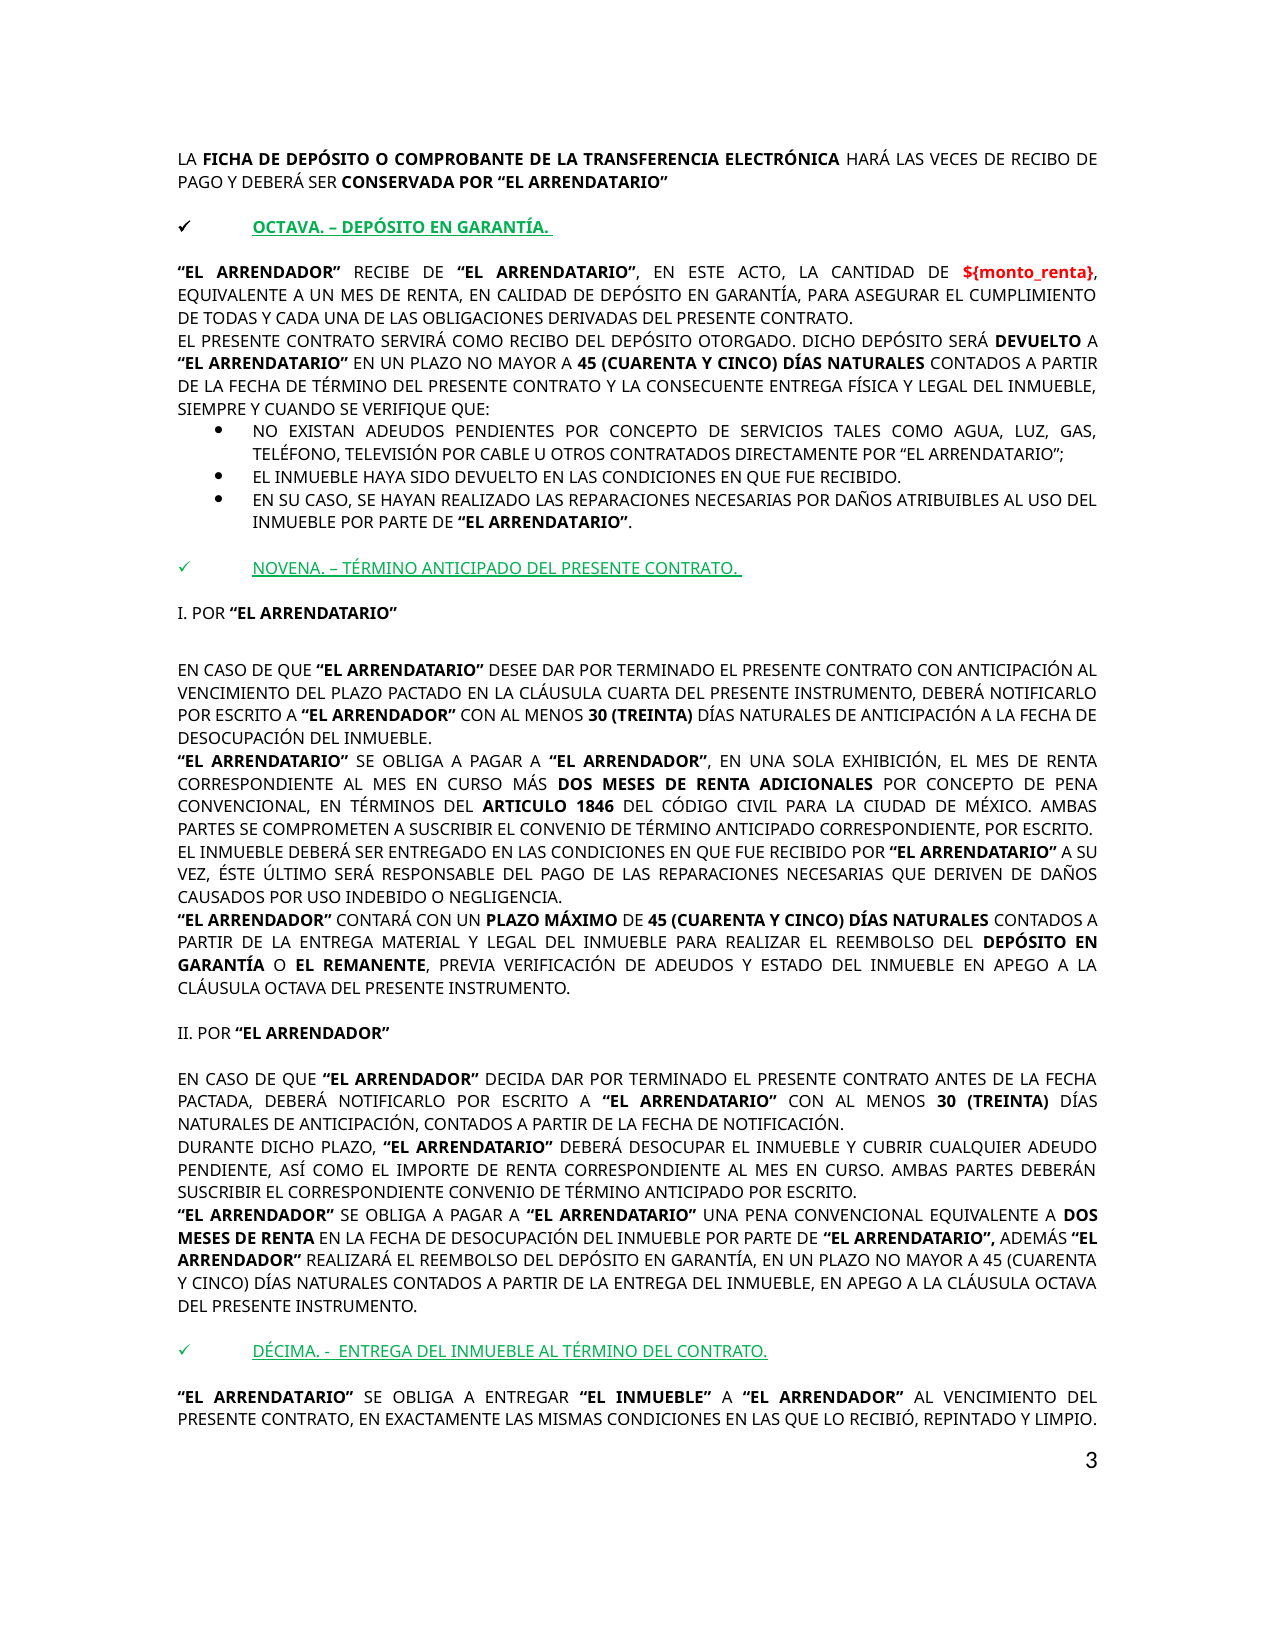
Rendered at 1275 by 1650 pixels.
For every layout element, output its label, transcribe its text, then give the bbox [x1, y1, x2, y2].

text “EL ARRENDADOR” CONTARÁ CON UN PLAZO MÁXIMO DE 45 (CUARENTA Y CINCO) DÍAS NATURALES CONTADOS A PARTIR DE LA ENTREGA MATERIAL Y LEGAL DEL INMUEBLE PARA REALIZAR EL REEMBOLSO DEL DEPÓSITO EN GARANTÍA O EL REMANENTE, PREVIA VERIFICACIÓN DE ADEUDOS Y ESTADO DEL INMUEBLE EN APEGO A LA CLÁUSULA OCTAVA DEL PRESENTE INSTRUMENTO. [177, 908, 1098, 999]
list OCTAVA. – DEPÓSITO EN GARANTÍA. [177, 216, 1098, 238]
text EN CASO DE QUE “EL ARRENDATARIO” DESEE DAR POR TERMINADO EL PRESENTE CONTRATO CON ANTICIPACIÓN AL VENCIMIENTO DEL PLAZO PACTADO EN LA CLÁUSULA CUARTA DEL PRESENTE INSTRUMENTO, DEBERÁ NOTIFICARLO POR ESCRITO A “EL ARRENDADOR” CON AL MENOS 30 (TREINTA) DÍAS NATURALES DE ANTICIPACIÓN A LA FECHA DE DESOCUPACIÓN DEL INMUEBLE. [177, 658, 1098, 749]
list DÉCIMA. - ENTREGA DEL INMUEBLE AL TÉRMINO DEL CONTRATO. [177, 1340, 1098, 1362]
text “EL ARRENDATARIO” SE OBLIGA A PAGAR A “EL ARRENDADOR”, EN UNA SOLA EXHIBICIÓN, EL MES DE RENTA CORRESPONDIENTE AL MES EN CURSO MÁS DOS MESES DE RENTA ADICIONALES POR CONCEPTO DE PENA CONVENCIONAL, EN TÉRMINOS DEL ARTICULO 1846 DEL CÓDIGO CIVIL PARA LA CIUDAD DE MÉXICO. AMBAS PARTES SE COMPROMETEN A SUSCRIBIR EL CONVENIO DE TÉRMINO ANTICIPADO CORRESPONDIENTE, POR ESCRITO. [177, 749, 1098, 840]
list NO EXISTAN ADEUDOS PENDIENTES POR CONCEPTO DE SERVICIOS TALES COMO AGUA, LUZ, GAS, TELÉFONO, TELEVISIÓN POR CABLE U OTROS CONTRATADOS DIRECTAMENTE POR “EL ARRENDATARIO”; [215, 420, 1098, 466]
list EL INMUEBLE HAYA SIDO DEVUELTO EN LAS CONDICIONES EN QUE FUE RECIBIDO. [215, 466, 1098, 488]
text EL INMUEBLE DEBERÁ SER ENTREGADO EN LAS CONDICIONES EN QUE FUE RECIBIDO POR “EL ARRENDATARIO” A SU VEZ, ÉSTE ÚLTIMO SERÁ RESPONSABLE DEL PAGO DE LAS REPARACIONES NECESARIAS QUE DERIVEN DE DAÑOS CAUSADOS POR USO INDEBIDO O NEGLIGENCIA. [177, 840, 1098, 908]
text EN CASO DE QUE “EL ARRENDADOR” DECIDA DAR POR TERMINADO EL PRESENTE CONTRATO ANTES DE LA FECHA PACTADA, DEBERÁ NOTIFICARLO POR ESCRITO A “EL ARRENDATARIO” CON AL MENOS 30 (TREINTA) DÍAS NATURALES DE ANTICIPACIÓN, CONTADOS A PARTIR DE LA FECHA DE NOTIFICACIÓN. [177, 1067, 1098, 1135]
text DURANTE DICHO PLAZO, “EL ARRENDATARIO” DEBERÁ DESOCUPAR EL INMUEBLE Y CUBRIR CUALQUIER ADEUDO PENDIENTE, ASÍ COMO EL IMPORTE DE RENTA CORRESPONDIENTE AL MES EN CURSO. AMBAS PARTES DEBERÁN SUSCRIBIR EL CORRESPONDIENTE CONVENIO DE TÉRMINO ANTICIPADO POR ESCRITO. [177, 1135, 1098, 1203]
text II. POR “EL ARRENDADOR” [177, 1022, 1098, 1044]
list NOVENA. – TÉRMINO ANTICIPADO DEL PRESENTE CONTRATO. [177, 556, 1098, 579]
text EL PRESENTE CONTRATO SERVIRÁ COMO RECIBO DEL DEPÓSITO OTORGADO. DICHO DEPÓSITO SERÁ DEVUELTO A “EL ARRENDATARIO” EN UN PLAZO NO MAYOR A 45 (CUARENTA Y CINCO) DÍAS NATURALES CONTADOS A PARTIR DE LA FECHA DE TÉRMINO DEL PRESENTE CONTRATO Y LA CONSECUENTE ENTREGA FÍSICA Y LEGAL DEL INMUEBLE, SIEMPRE Y CUANDO SE VERIFIQUE QUE: [177, 329, 1098, 420]
text “EL ARRENDADOR” RECIBE DE “EL ARRENDATARIO”, EN ESTE ACTO, LA CANTIDAD DE ${monto_renta}, EQUIVALENTE A UN MES DE RENTA, EN CALIDAD DE DEPÓSITO EN GARANTÍA, PARA ASEGURAR EL CUMPLIMIENTO DE TODAS Y CADA UNA DE LAS OBLIGACIONES DERIVADAS DEL PRESENTE CONTRATO. [177, 261, 1098, 329]
list EN SU CASO, SE HAYAN REALIZADO LAS REPARACIONES NECESARIAS POR DAÑOS ATRIBUIBLES AL USO DEL INMUEBLE POR PARTE DE “EL ARRENDATARIO”. [215, 488, 1098, 534]
list LA FICHA DE DEPÓSITO O COMPROBANTE DE LA TRANSFERENCIA ELECTRÓNICA HARÁ LAS VECES DE RECIBO DE PAGO Y DEBERÁ SER CONSERVADA POR “EL ARRENDATARIO” [177, 148, 1098, 193]
text I. POR “EL ARRENDATARIO” [177, 602, 1098, 624]
